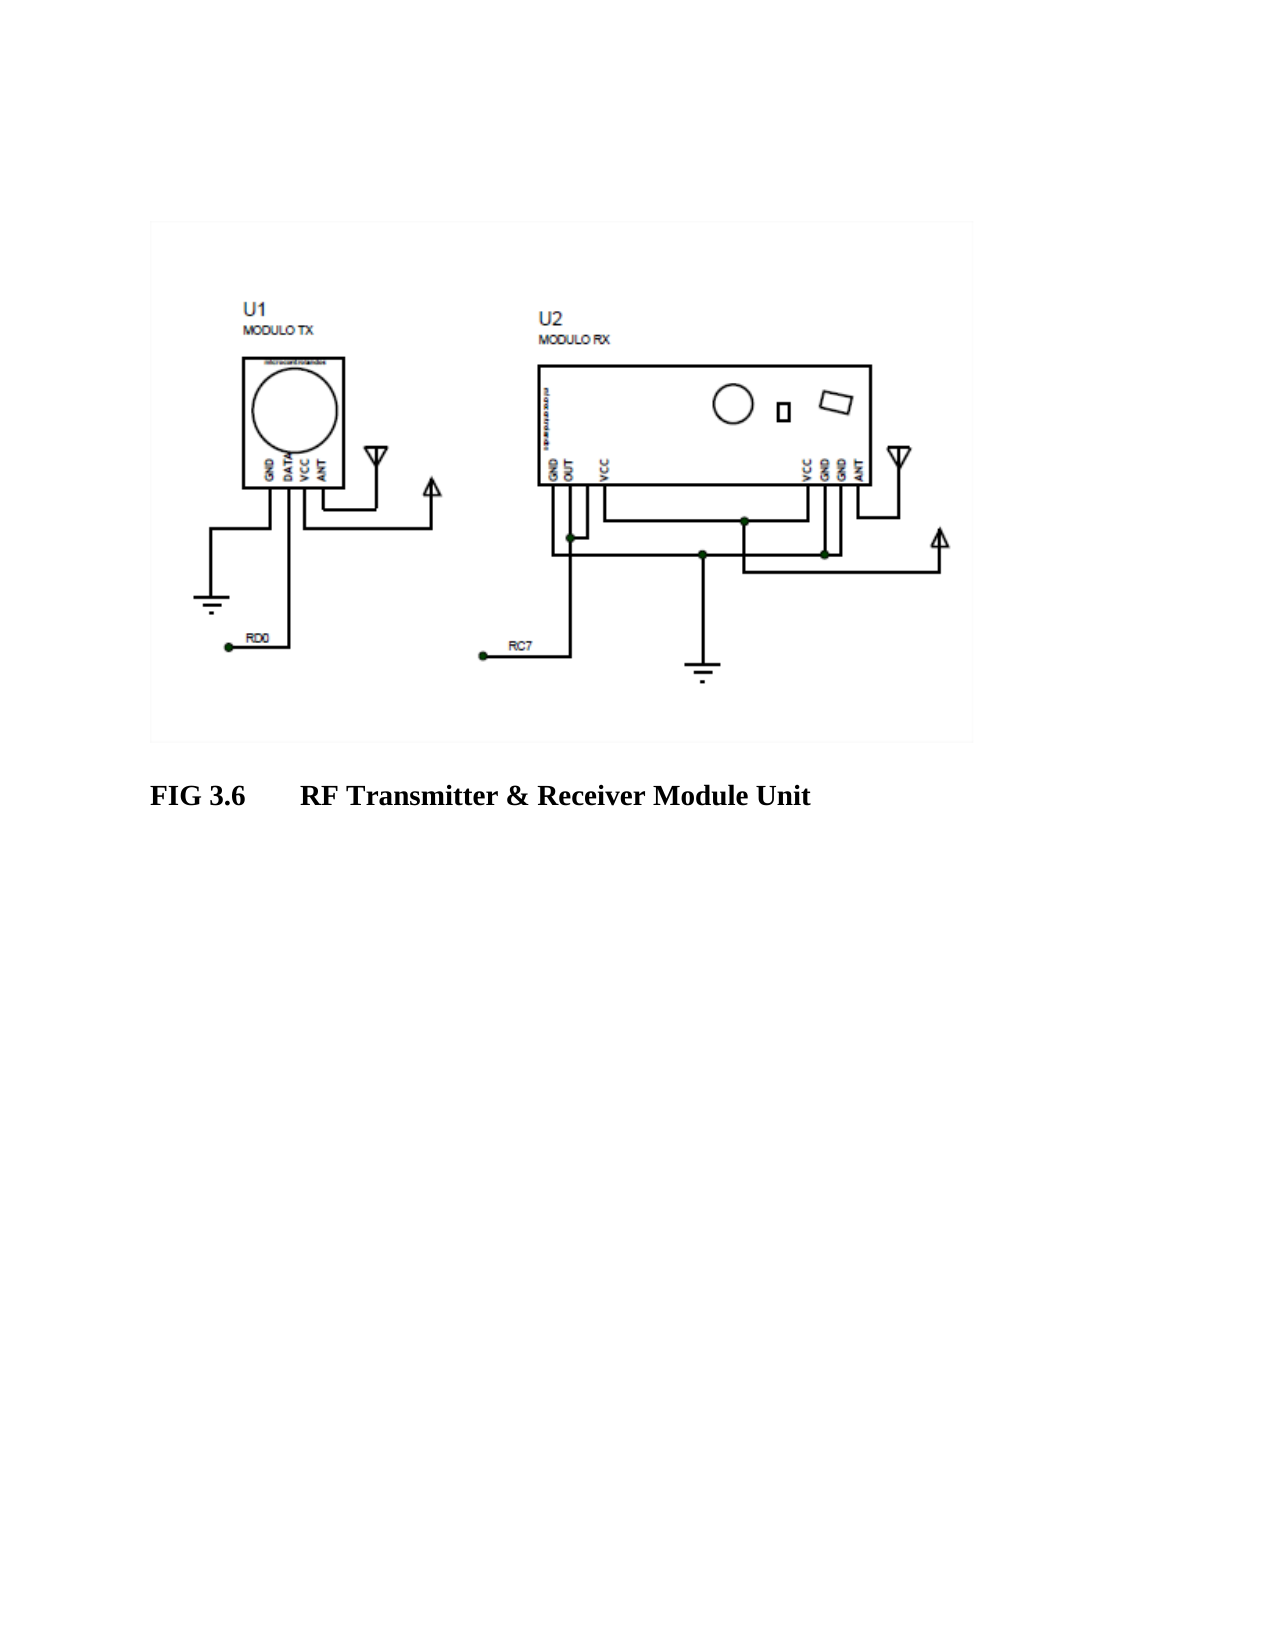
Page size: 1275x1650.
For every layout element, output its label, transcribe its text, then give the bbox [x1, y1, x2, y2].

text FIG 3.6 RF Transmitter & Receiver Module Unit [150, 778, 1125, 811]
picture [150, 221, 974, 743]
